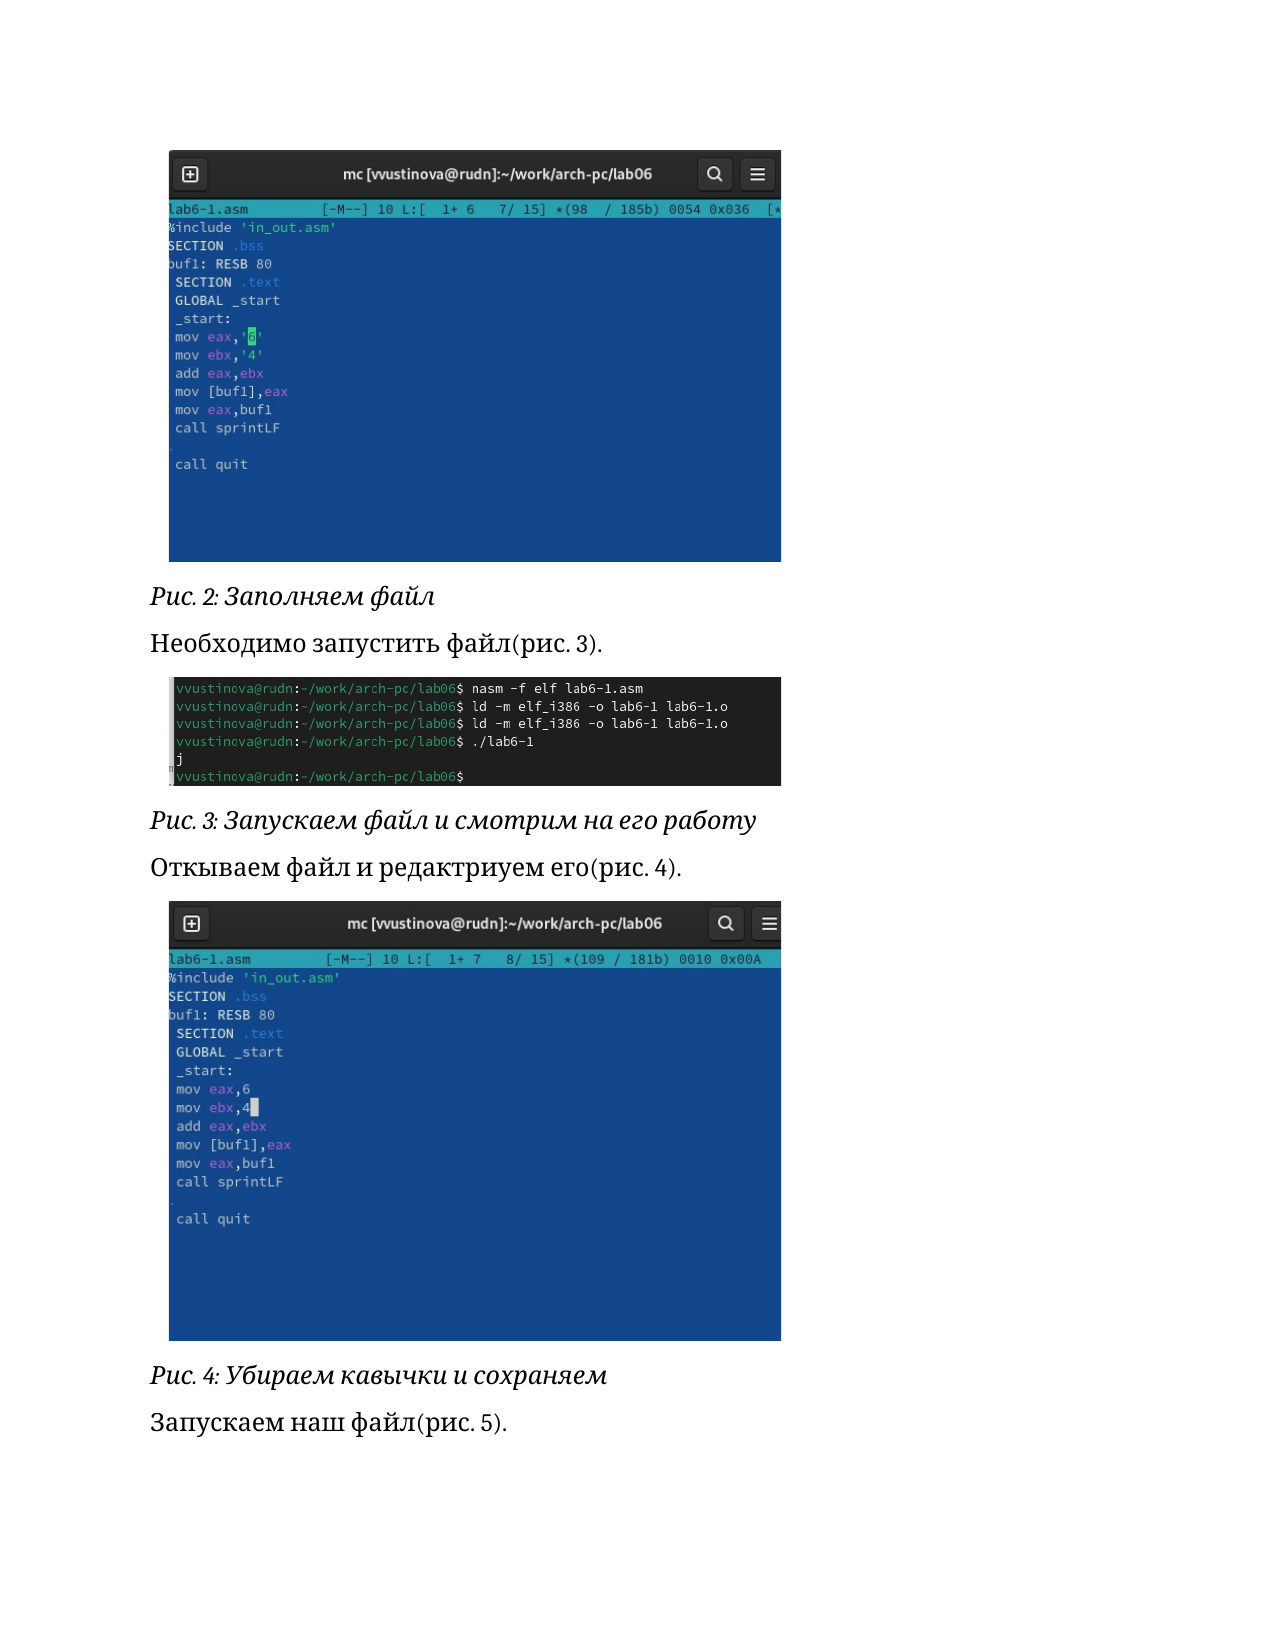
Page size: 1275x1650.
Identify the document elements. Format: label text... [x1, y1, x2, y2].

picture [168, 150, 782, 562]
text Рис. 2: Заполняем файл [150, 582, 1125, 611]
text Необходимо запустить файл(рис. 3). [150, 630, 1125, 659]
picture [168, 677, 782, 786]
text Рис. 3: Запускаем файл и смотрим на его работу [150, 807, 1125, 836]
text Рис. 4: Убираем кавычки и сохраняем [150, 1362, 1125, 1390]
picture [168, 901, 782, 1341]
text Запускаем наш файл(рис. 5). [150, 1409, 1125, 1438]
text Откываем файл и редактриуем его(рис. 4). [150, 854, 1125, 883]
